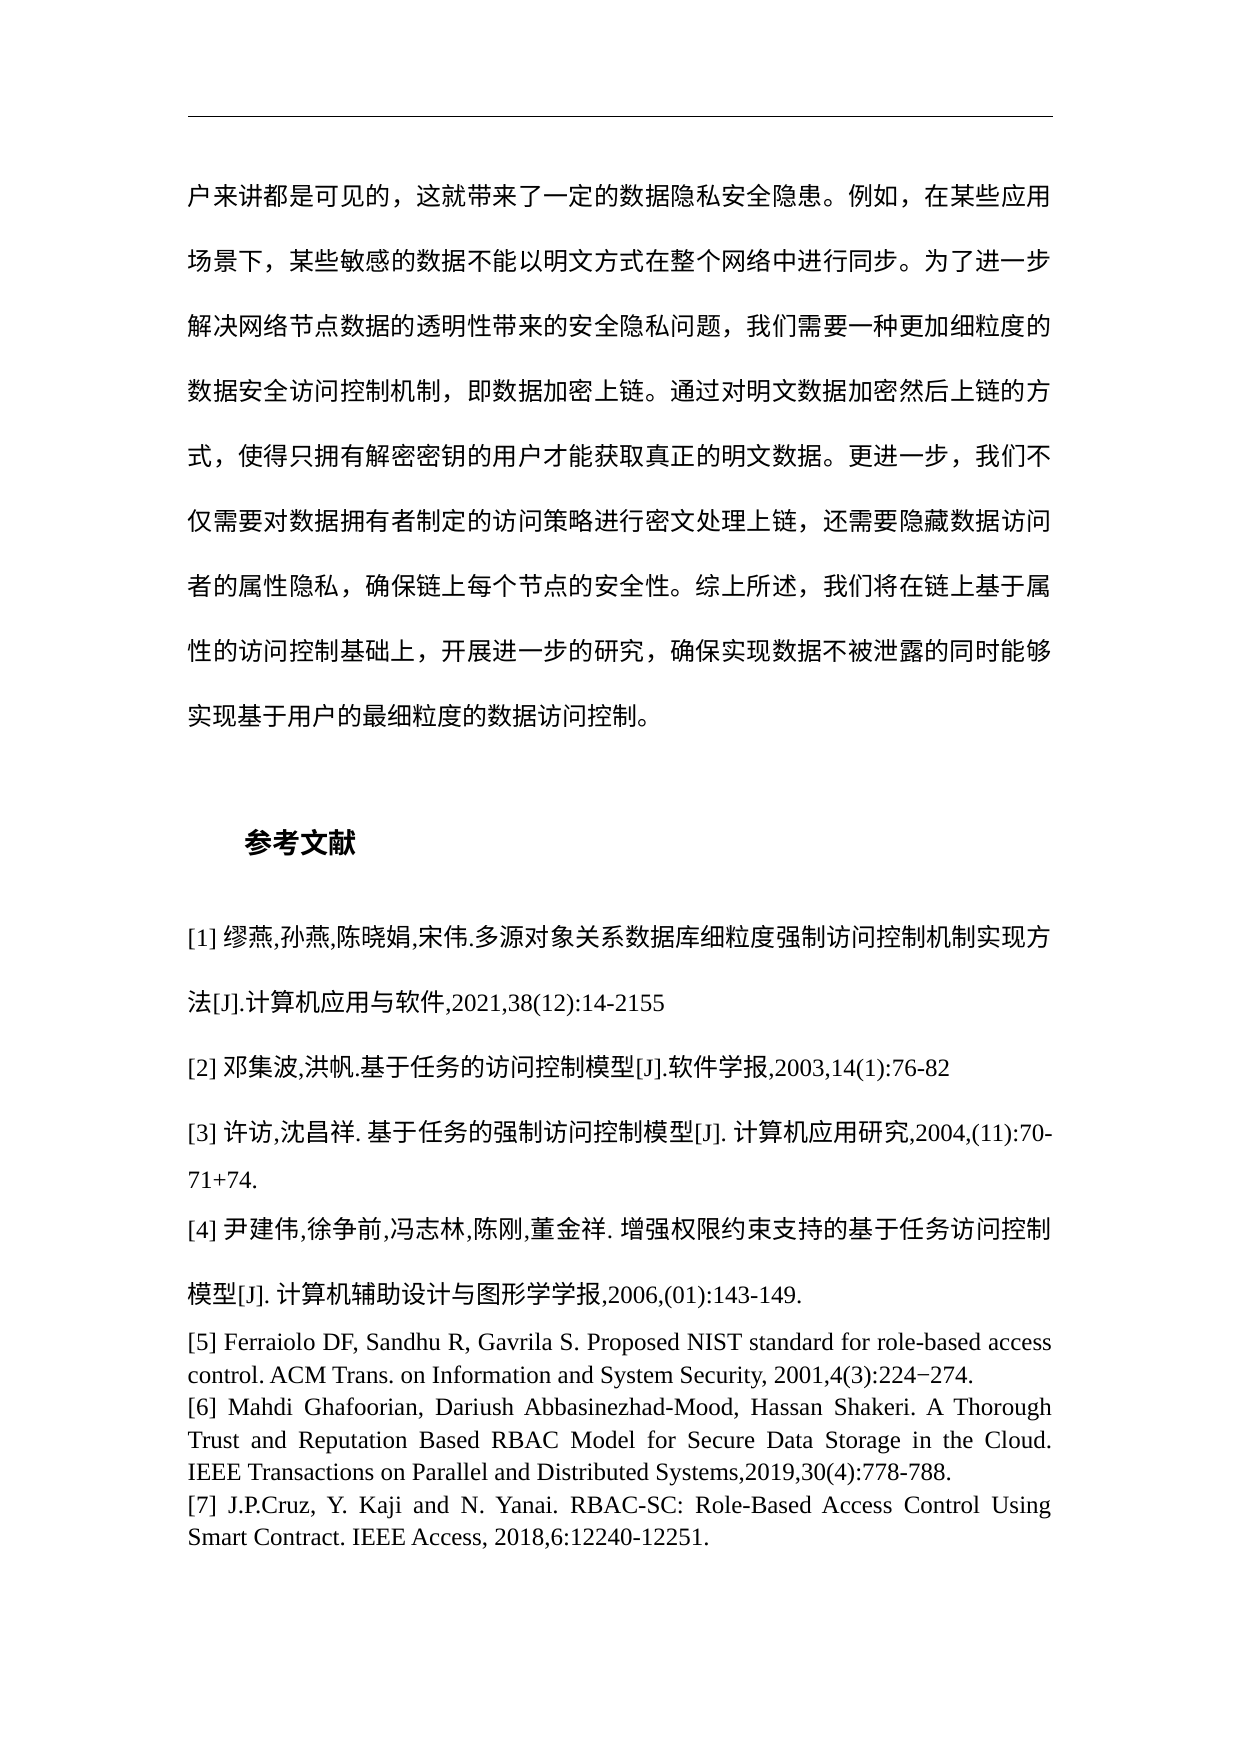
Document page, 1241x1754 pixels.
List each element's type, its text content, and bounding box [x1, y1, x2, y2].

text [2] 邓集波,洪帆.基于任务的访问控制模型[J].软件学报,2003,14(1):76-82 [187, 1033, 1053, 1098]
text [1] 缪燕,孙燕,陈晓娟,宋伟.多源对象关系数据库细粒度强制访问控制机制实现方法[J].计算机应用与软件,2021,38(12):14-2155 [187, 903, 1053, 1033]
text [6] Mahdi Ghafoorian, Dariush Abbasinezhad-Mood, Hassan Shakeri. A Thorough Trust and Reputation Based RBAC Model for Secure Data Storage in the Cloud. IEEE Transactions on Parallel and Distributed Systems,2019,30(4):778-788. [187, 1390, 1053, 1488]
text [7] J.P.Cruz, Y. Kaji and N. Yanai. RBAC-SC: Role-Based Access Control Using Smart Contract. IEEE Access, 2018,6:12240-12251. [187, 1488, 1053, 1553]
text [187, 162, 1053, 747]
text [5] Ferraiolo DF, Sandhu R, Gavrila S. Proposed NIST standard for role-based access control. ACM Trans. on Information and System Security, 2001,4(3):224−274. [187, 1325, 1053, 1390]
subtitle 参考文献 [187, 809, 1053, 874]
text [3] 许访,沈昌祥. 基于任务的强制访问控制模型[J]. 计算机应用研究,2004,(11):70-71+74. [187, 1098, 1053, 1195]
text [4] 尹建伟,徐争前,冯志林,陈刚,董金祥. 增强权限约束支持的基于任务访问控制模型[J]. 计算机辅助设计与图形学学报,2006,(01):143-149. [187, 1195, 1053, 1325]
